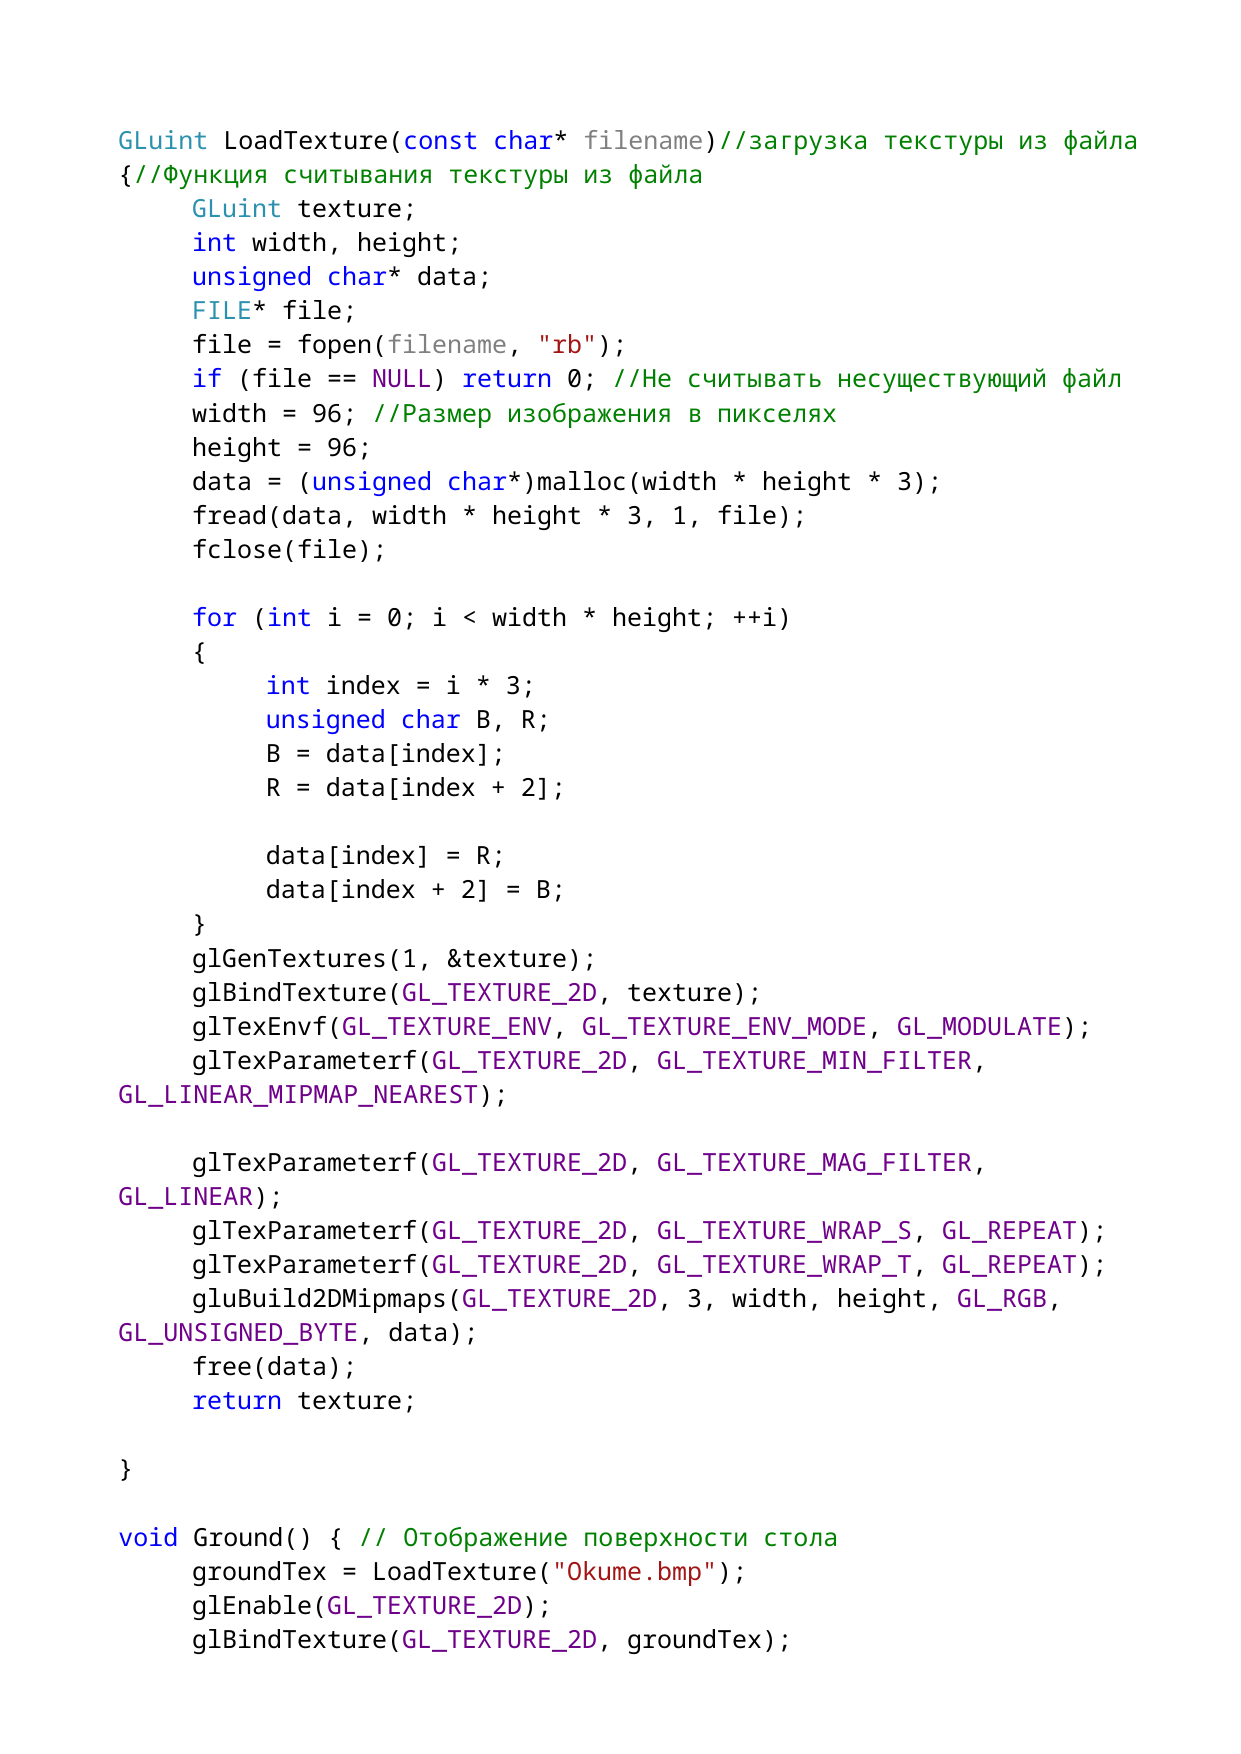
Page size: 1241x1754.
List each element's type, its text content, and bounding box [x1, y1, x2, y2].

text glTexEnvf(GL_TEXTURE_ENV, GL_TEXTURE_ENV_MODE, GL_MODULATE); [118, 1008, 1152, 1042]
text glGenTextures(1, &texture); [118, 940, 1152, 974]
text width = 96; //Размер изображения в пикселях [118, 395, 1152, 429]
text for (int i = 0; i < width * height; ++i) [118, 599, 1152, 634]
text unsigned char* data; [118, 259, 1152, 293]
text int index = i * 3; [118, 668, 1152, 702]
text data[index] = R; [118, 838, 1152, 872]
text gluBuild2DMipmaps(GL_TEXTURE_2D, 3, width, height, GL_RGB, GL_UNSIGNED_BYTE, data); [118, 1281, 1152, 1349]
text R = data[index + 2]; [118, 770, 1152, 804]
text GLuint LoadTexture(const char* filename)//загрузка текстуры из файла [118, 123, 1152, 157]
text data[index + 2] = B; [118, 872, 1152, 906]
text fclose(file); [118, 531, 1152, 566]
text glTexParameterf(GL_TEXTURE_2D, GL_TEXTURE_MIN_FILTER, GL_LINEAR_MIPMAP_NEAREST); [118, 1042, 1152, 1111]
text int width, height; [118, 225, 1152, 259]
text glEnable(GL_TEXTURE_2D); [118, 1587, 1152, 1621]
text groundTex = LoadTexture("Okume.bmp"); [118, 1553, 1152, 1587]
text height = 96; [118, 429, 1152, 463]
text unsigned char B, R; [118, 702, 1152, 736]
text void Ground() { // Отображение поверхности стола [118, 1519, 1152, 1553]
text free(data); [118, 1349, 1152, 1383]
text glTexParameterf(GL_TEXTURE_2D, GL_TEXTURE_WRAP_T, GL_REPEAT); [118, 1247, 1152, 1281]
text if (file == NULL) return 0; //Не считывать несуществующий файл [118, 361, 1152, 395]
text glTexParameterf(GL_TEXTURE_2D, GL_TEXTURE_MAG_FILTER, GL_LINEAR); [118, 1144, 1152, 1213]
text FILE* file; [118, 293, 1152, 327]
text file = fopen(filename, "rb"); [118, 327, 1152, 361]
text glTexParameterf(GL_TEXTURE_2D, GL_TEXTURE_WRAP_S, GL_REPEAT); [118, 1213, 1152, 1247]
text { [118, 634, 1152, 668]
text GLuint texture; [118, 191, 1152, 225]
text } [118, 906, 1152, 940]
text glBindTexture(GL_TEXTURE_2D, texture); [118, 974, 1152, 1008]
text } [118, 1451, 1152, 1485]
text data = (unsigned char*)malloc(width * height * 3); [118, 463, 1152, 497]
text B = data[index]; [118, 736, 1152, 770]
text glBindTexture(GL_TEXTURE_2D, groundTex); [118, 1621, 1152, 1656]
text return texture; [118, 1383, 1152, 1417]
text fread(data, width * height * 3, 1, file); [118, 497, 1152, 531]
text {//Функция считывания текстуры из файла [118, 157, 1152, 191]
